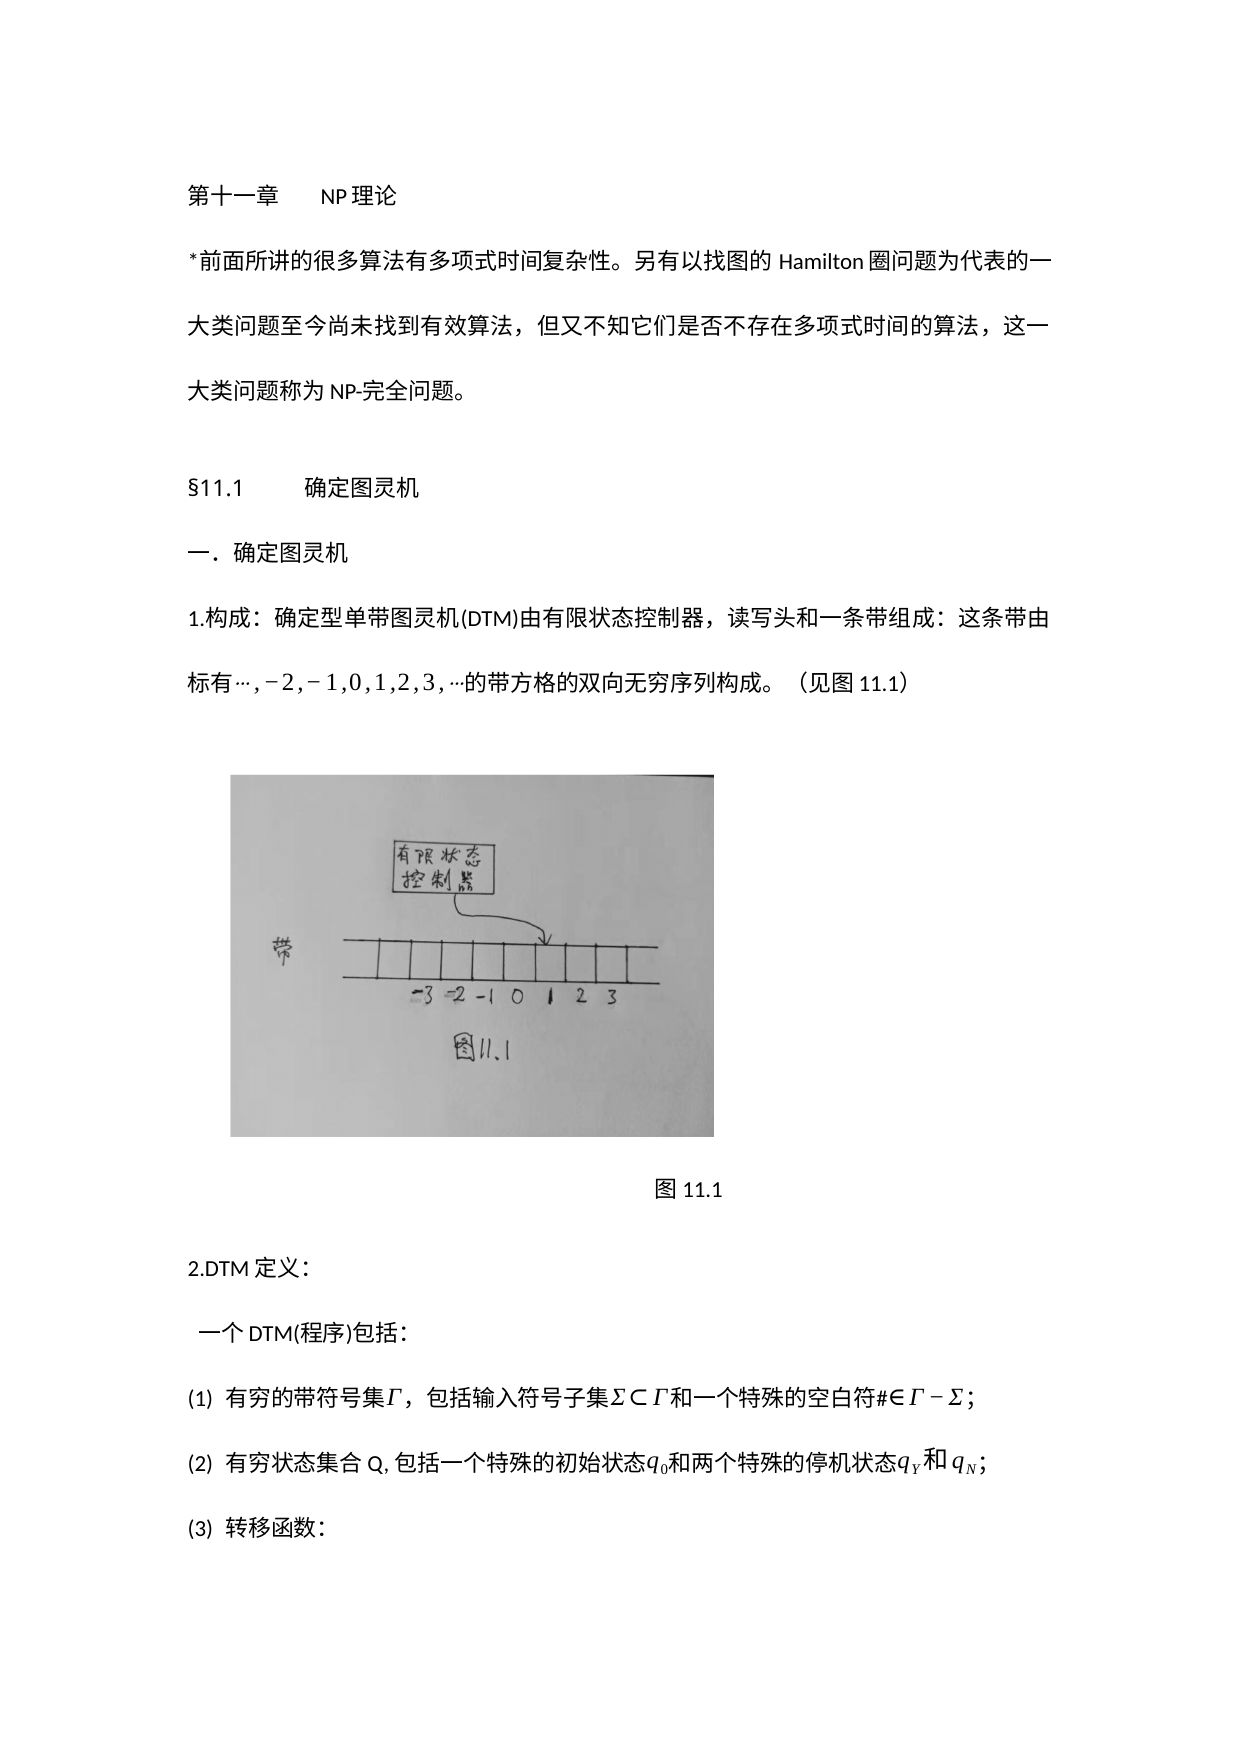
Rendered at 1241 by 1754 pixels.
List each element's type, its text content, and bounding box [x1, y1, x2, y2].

text 第十一章 NP理论 [187, 162, 1053, 227]
list 转移函数： [187, 1494, 1053, 1559]
text §11.1 确定图灵机 [187, 454, 1053, 519]
text 1.构成：确定型单带图灵机(DTM)由有限状态控制器，读写头和一条带组成：这条带由标有的带方格的双向无穷序列构成。（见图11.1） [187, 584, 1053, 714]
picture [231, 775, 714, 1137]
list 有穷状态集合Q, 包括一个特殊的初始状态和两个特殊的停机状态； [187, 1429, 1053, 1494]
text 一．确定图灵机 [187, 519, 1053, 584]
text 2.DTM定义： [187, 1234, 1053, 1299]
list 有穷的带符号集，包括输入符号子集和一个特殊的空白符#； [187, 1364, 1053, 1429]
text *前面所讲的很多算法有多项式时间复杂性。另有以找图的Hamilton圈问题为代表的一大类问题至今尚未找到有效算法，但又不知它们是否不存在多项式时间的算法，这一大类问题称为NP-完全问题。 [187, 227, 1053, 422]
text 一个DTM(程序)包括： [187, 1299, 1053, 1364]
